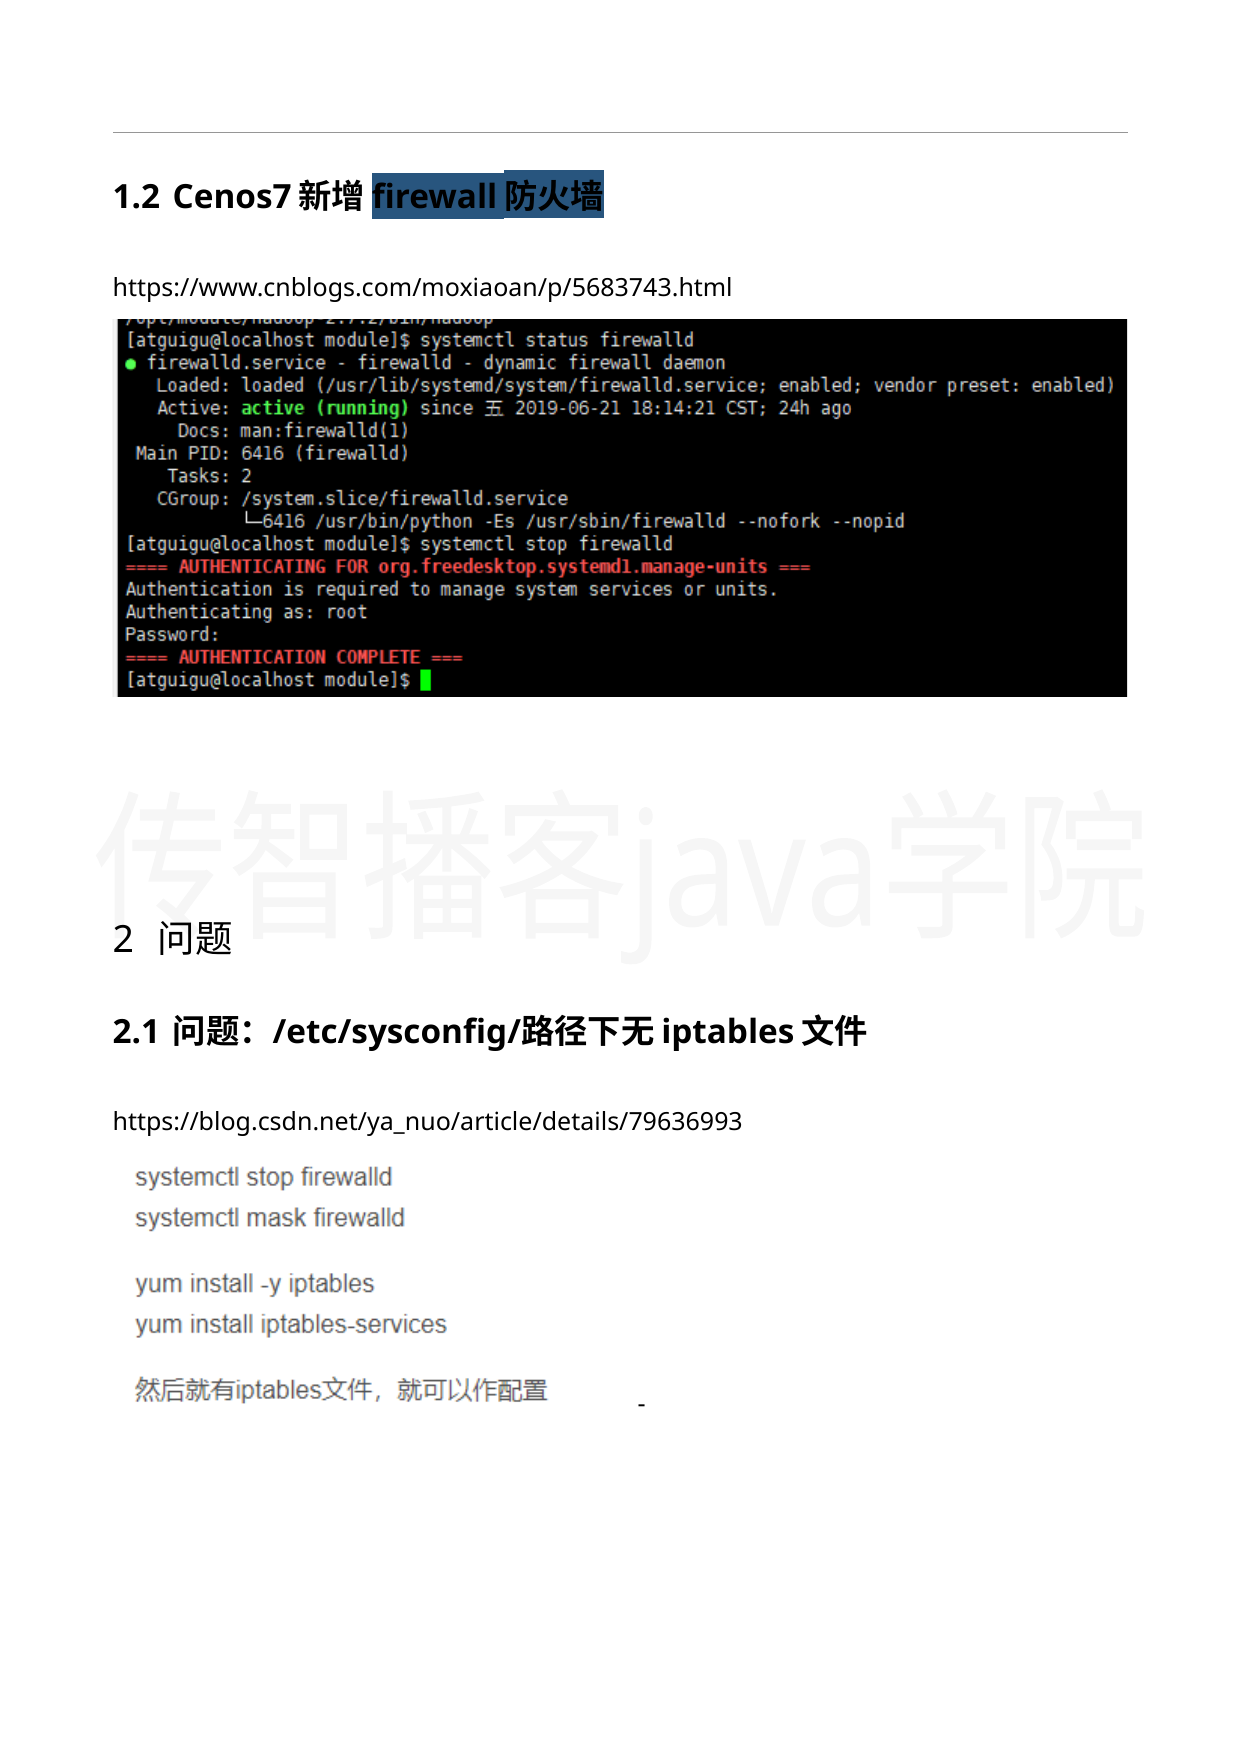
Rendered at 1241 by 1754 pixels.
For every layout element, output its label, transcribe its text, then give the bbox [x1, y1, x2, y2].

subtitle 问题 [112, 904, 1128, 969]
subtitle Cenos7新增firewall防火墙 [112, 162, 1128, 227]
text https://blog.csdn.net/ya_nuo/article/details/79636993 [112, 1088, 1128, 1153]
picture [112, 1153, 638, 1413]
picture [112, 319, 1128, 697]
subtitle 问题：/etc/sysconfig/路径下无iptables文件 [112, 996, 1128, 1061]
text https://www.cnblogs.com/moxiaoan/p/5683743.html [112, 254, 1128, 319]
